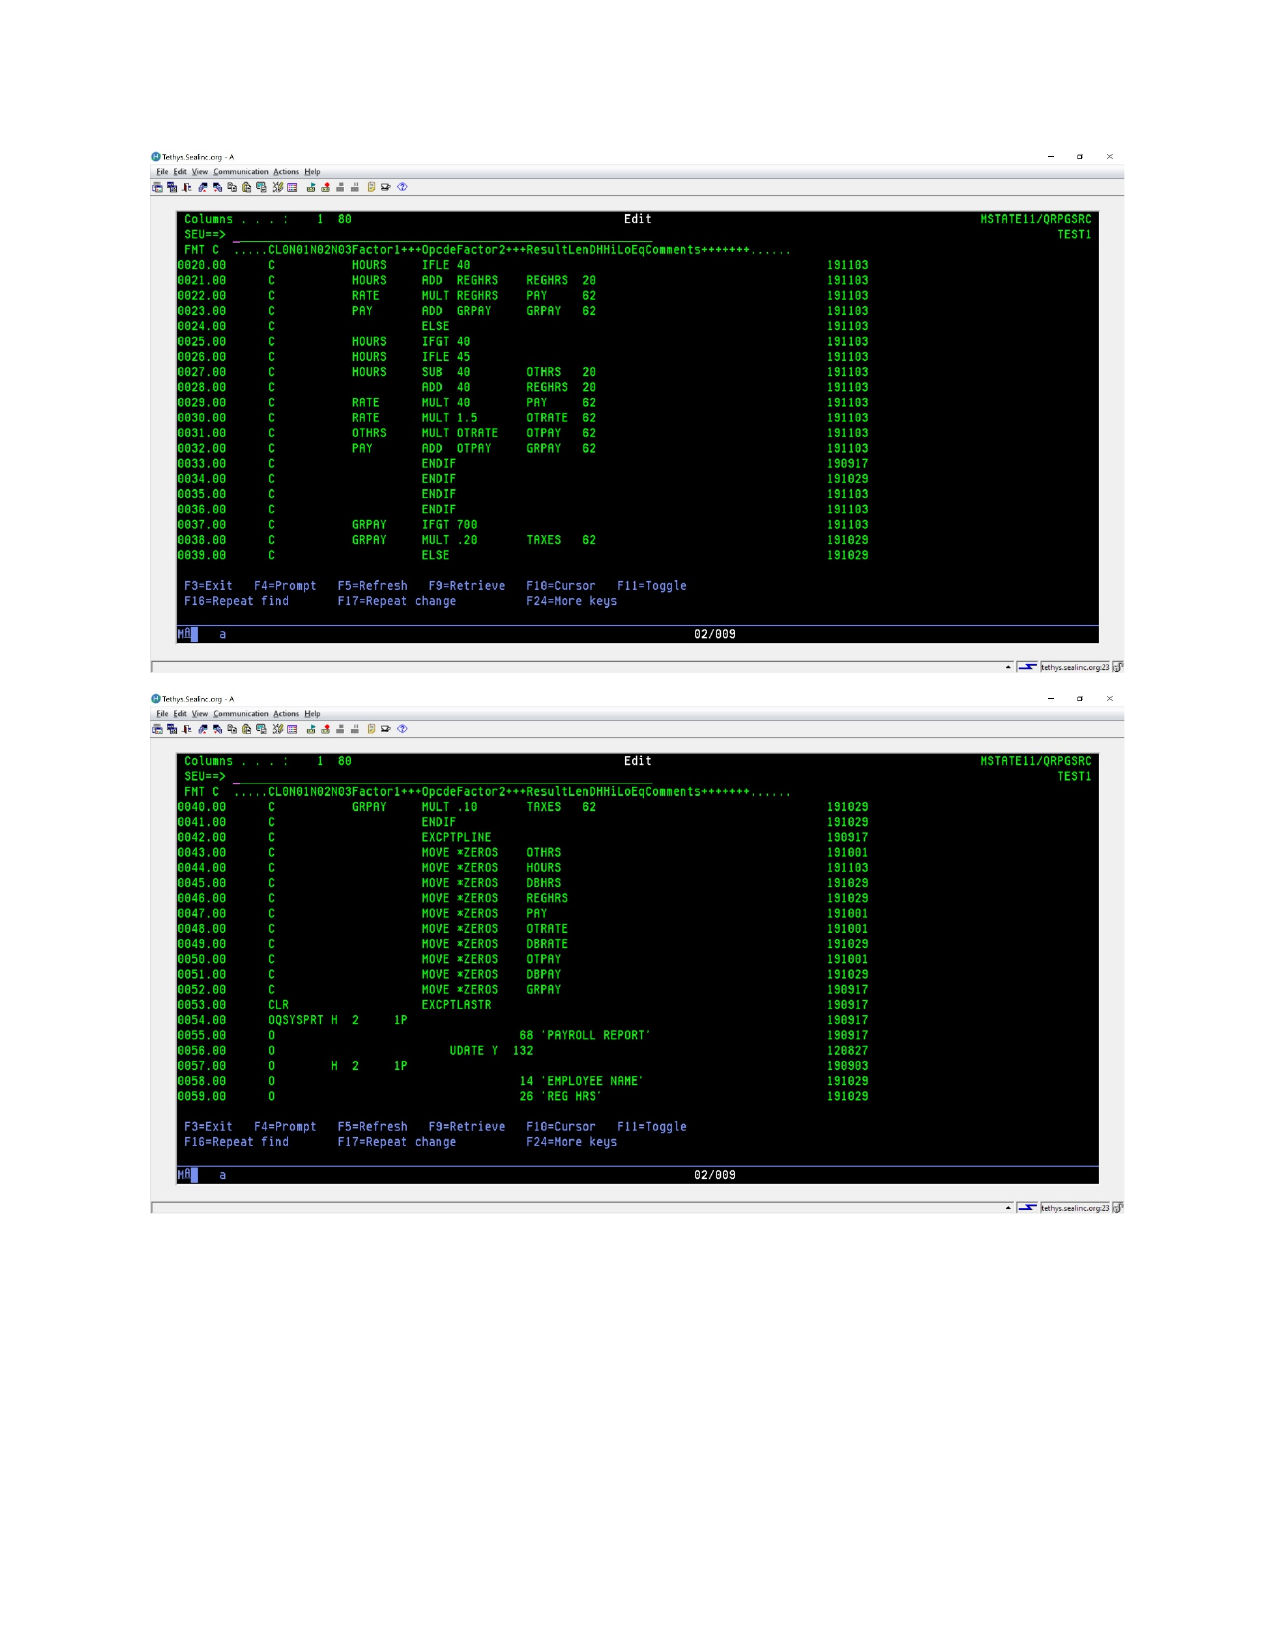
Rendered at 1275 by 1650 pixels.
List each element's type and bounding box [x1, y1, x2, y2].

picture [150, 691, 1125, 1214]
picture [150, 150, 1125, 673]
